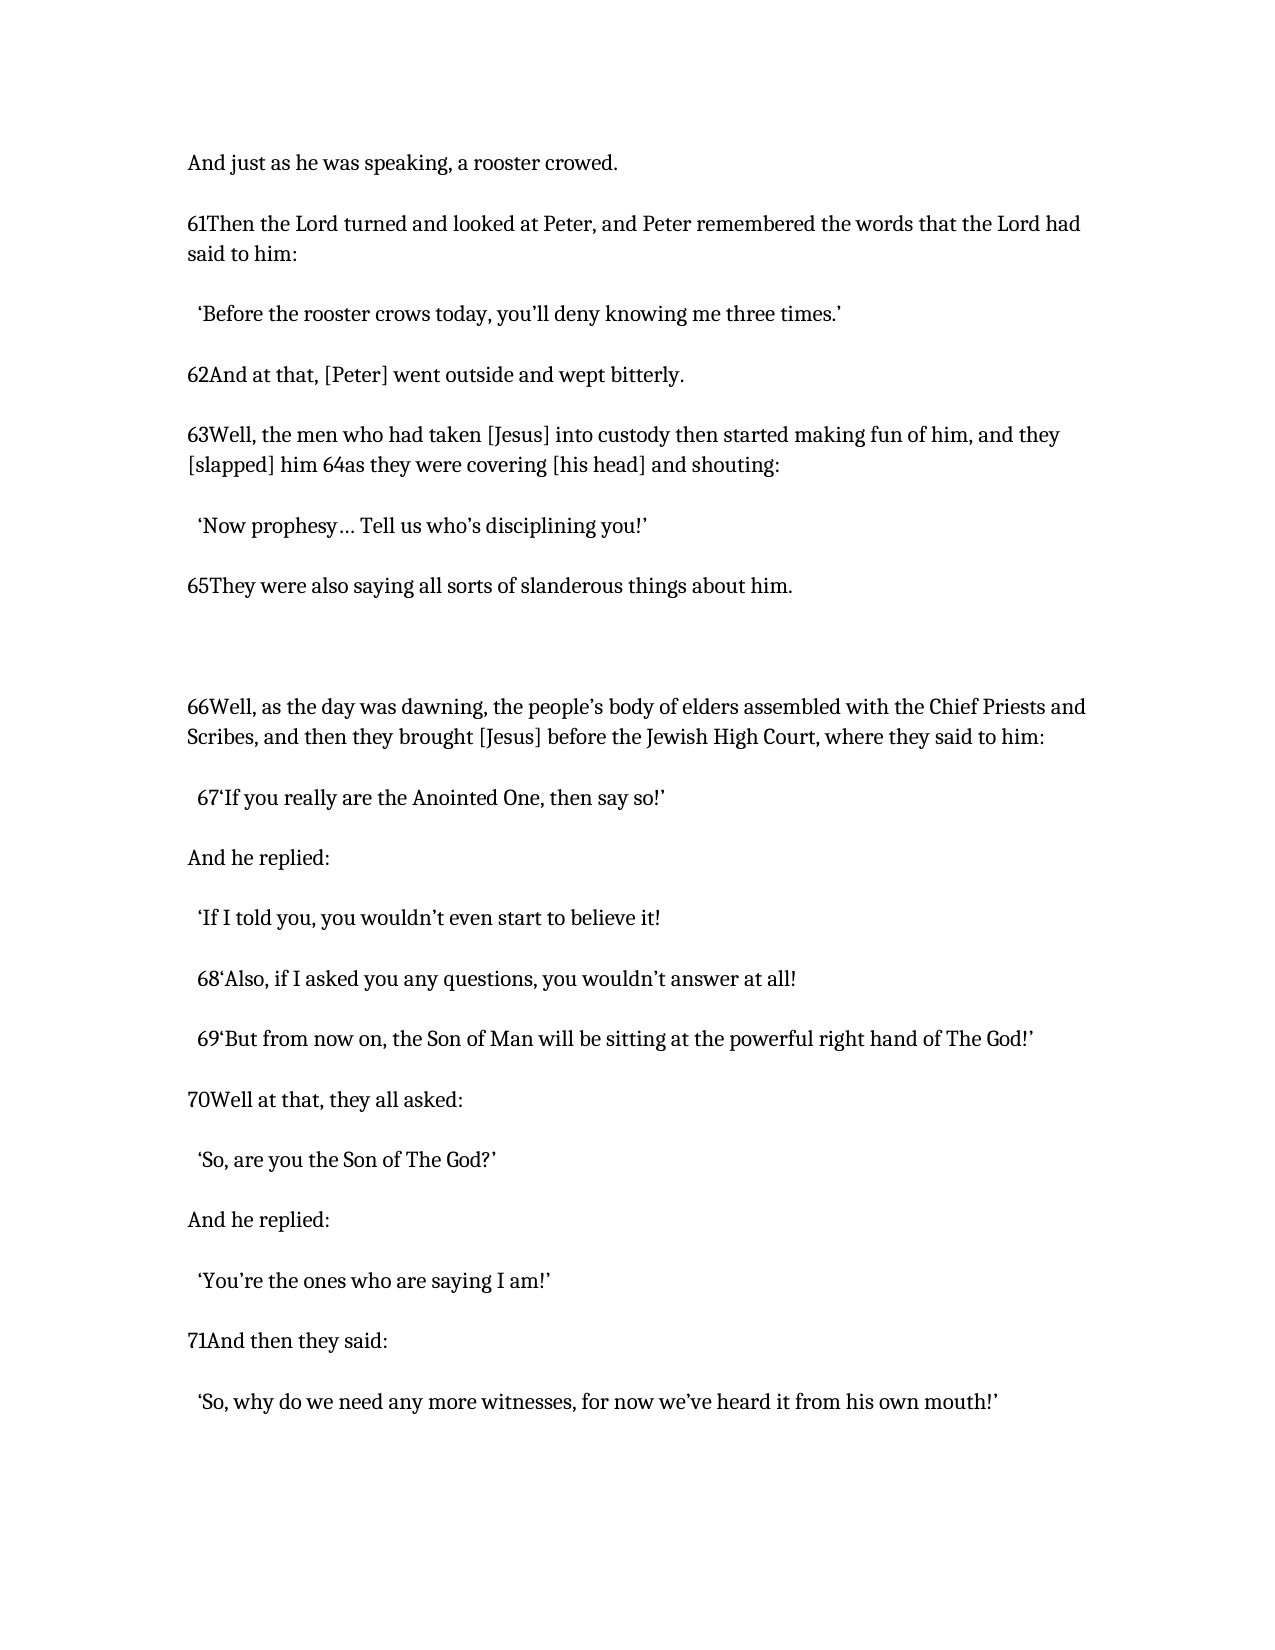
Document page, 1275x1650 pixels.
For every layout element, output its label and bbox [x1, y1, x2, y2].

text [187, 150, 1087, 1445]
